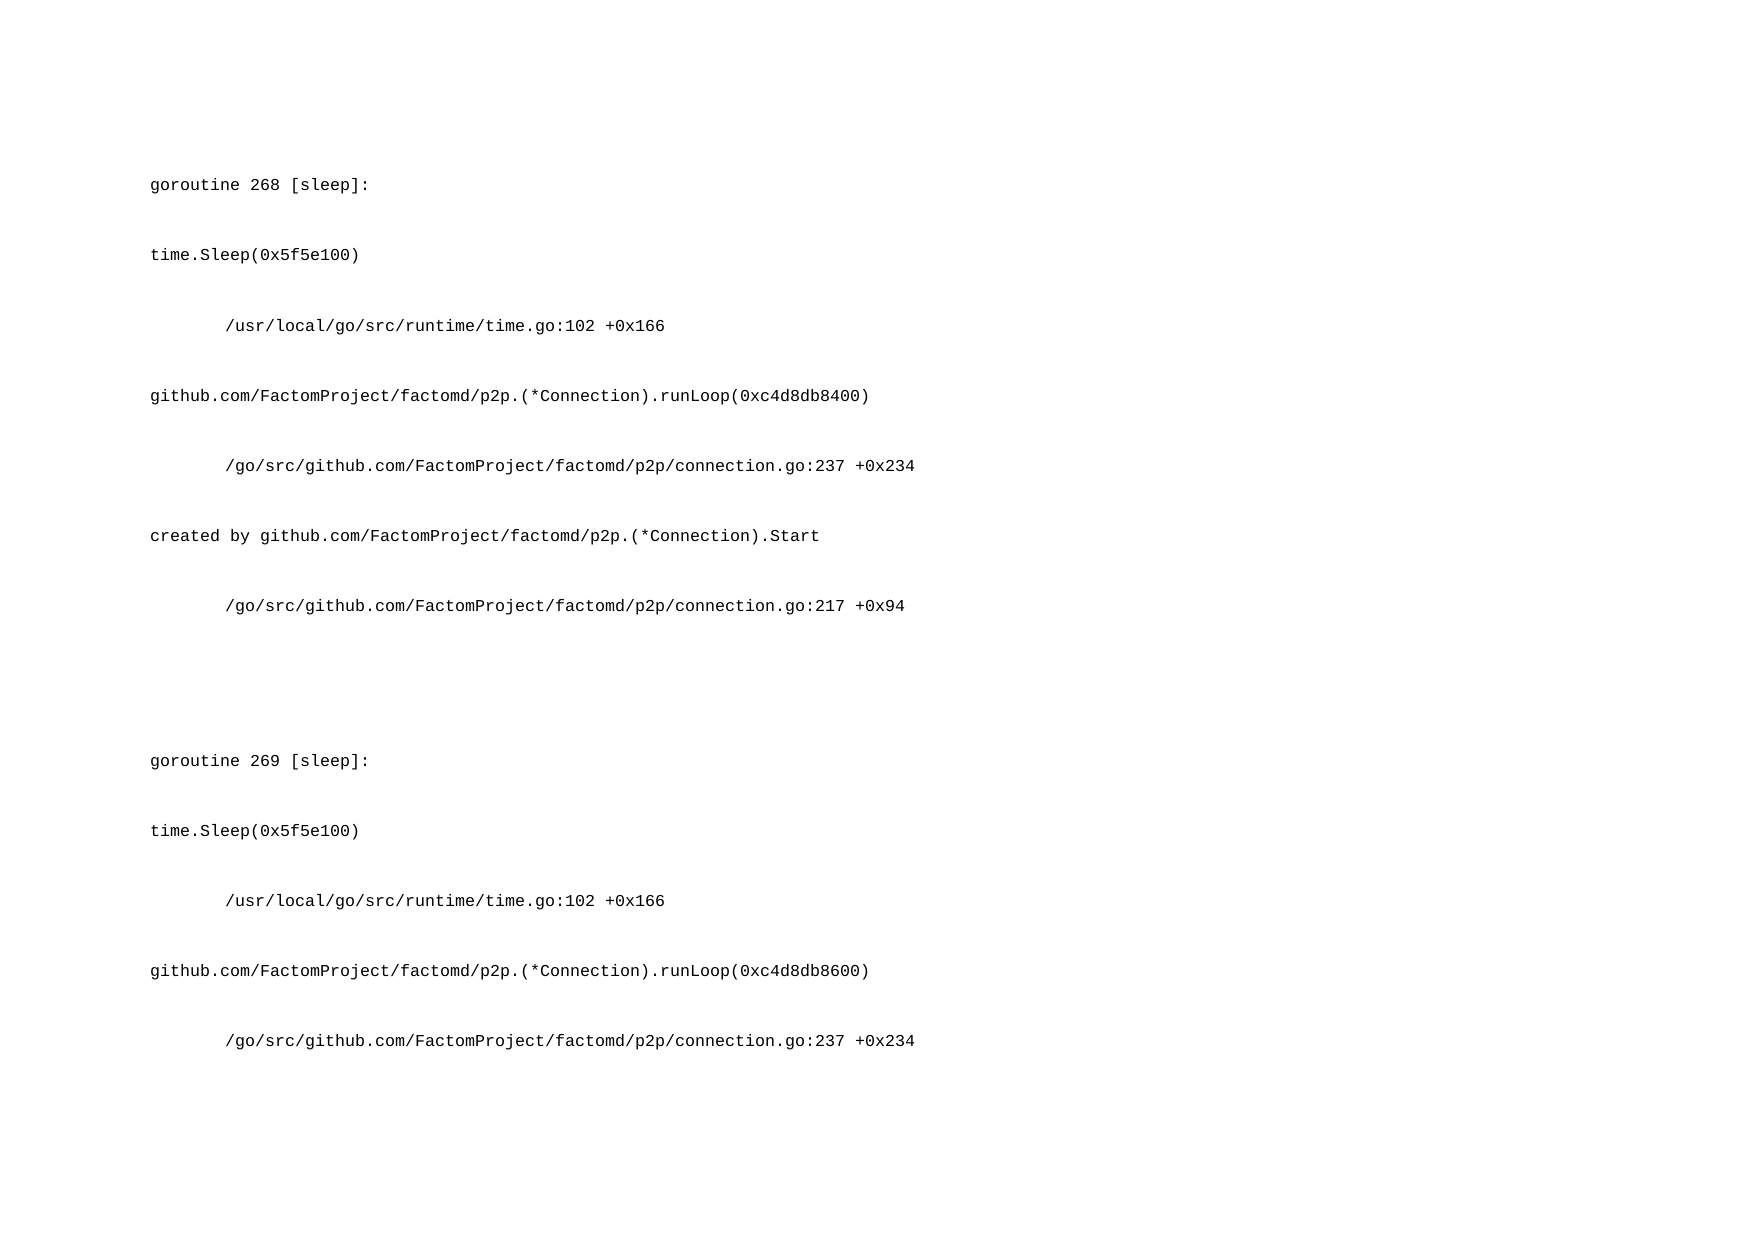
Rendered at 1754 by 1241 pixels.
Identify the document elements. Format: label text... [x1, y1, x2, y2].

text /usr/local/go/src/runtime/time.go:102 +0x166 [127, 290, 1627, 336]
text /usr/local/go/src/runtime/time.go:102 +0x166 [127, 866, 1627, 911]
text github.com/FactomProject/factomd/p2p.(*Connection).runLoop(0xc4d8db8400) [127, 361, 1627, 406]
text goroutine 268 [sleep]: [150, 150, 1604, 196]
text created by github.com/FactomProject/factomd/p2p.(*Connection).Start [127, 501, 1627, 547]
text time.Sleep(0x5f5e100) [127, 796, 1627, 841]
text time.Sleep(0x5f5e100) [127, 220, 1627, 266]
text /go/src/github.com/FactomProject/factomd/p2p/connection.go:237 +0x234 [127, 431, 1627, 476]
text /go/src/github.com/FactomProject/factomd/p2p/connection.go:237 +0x234 [127, 1006, 1627, 1052]
text /go/src/github.com/FactomProject/factomd/p2p/connection.go:217 +0x94 [127, 571, 1627, 617]
text github.com/FactomProject/factomd/p2p.(*Connection).runLoop(0xc4d8db8600) [127, 936, 1627, 982]
text goroutine 269 [sleep]: [127, 725, 1627, 771]
